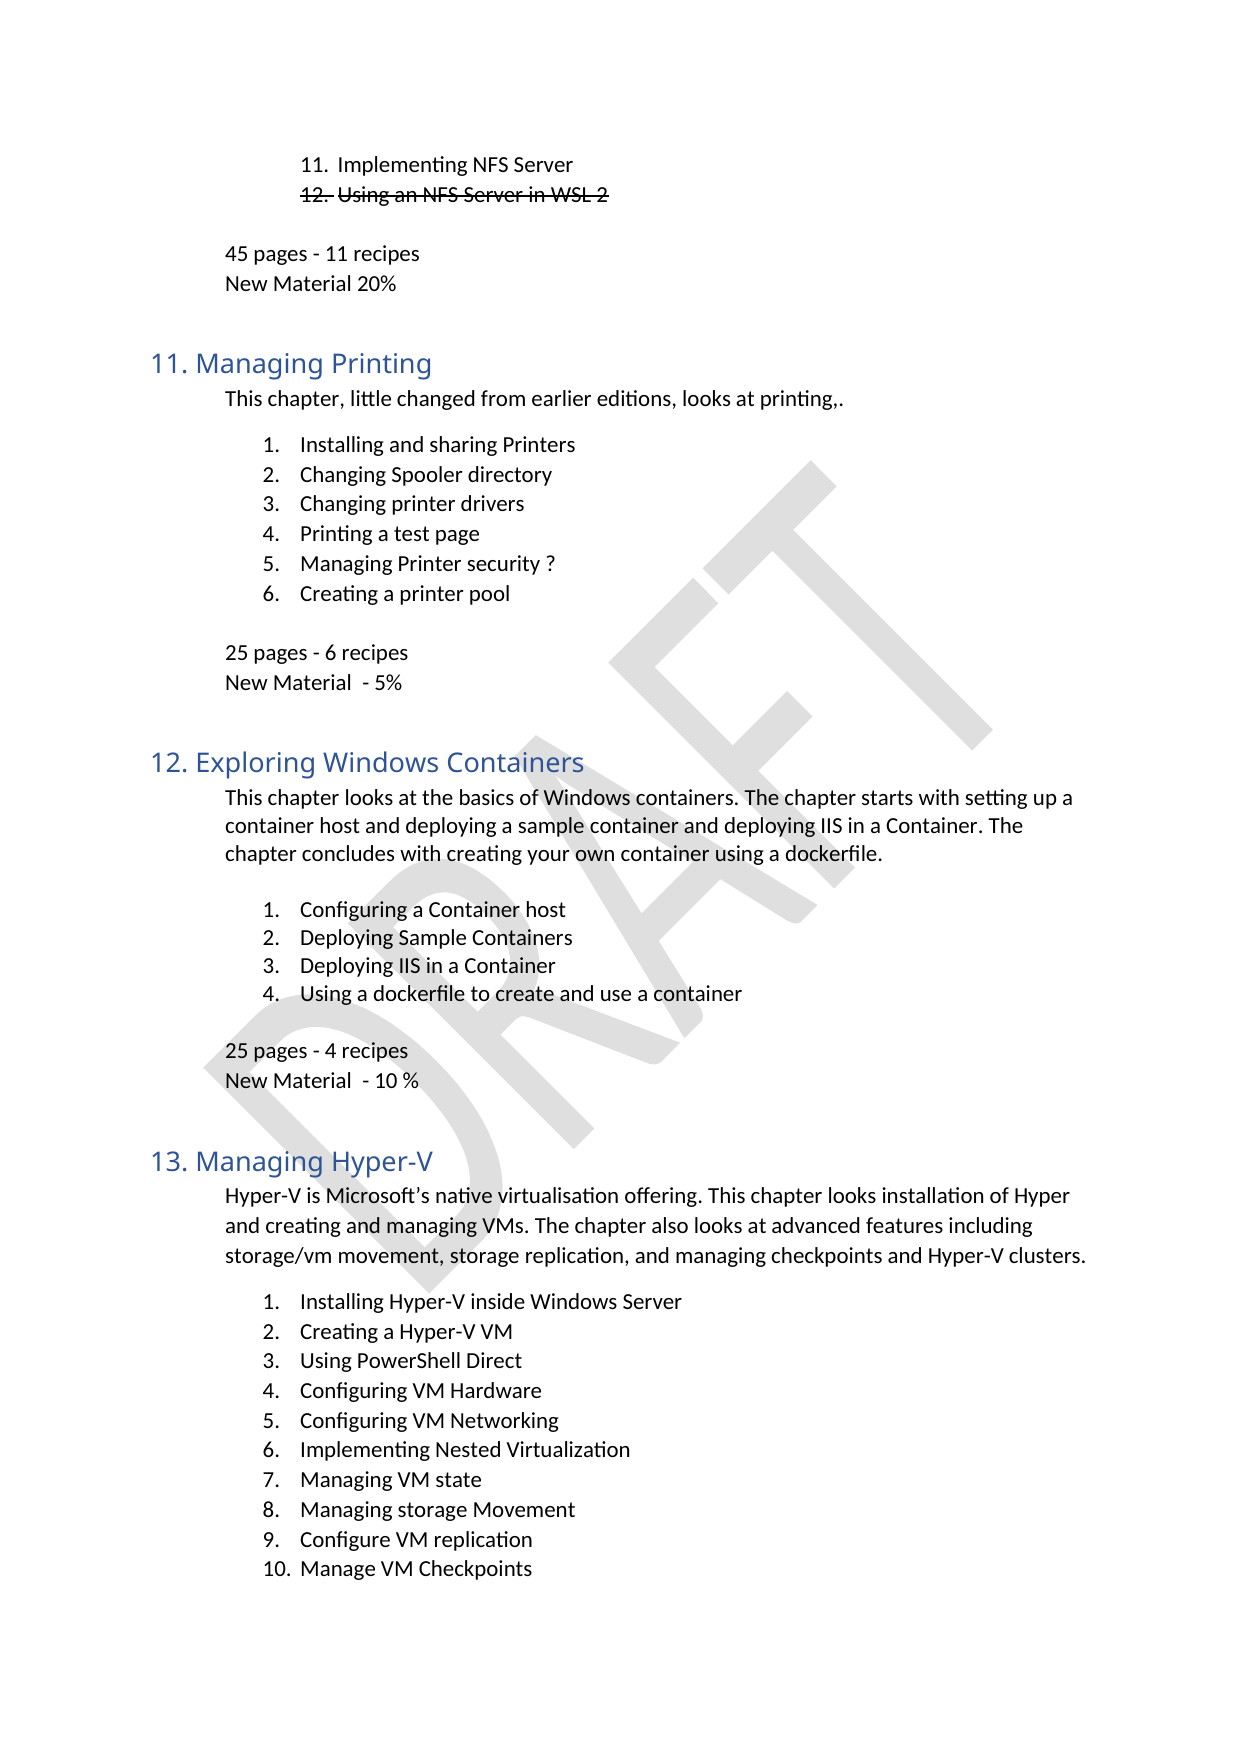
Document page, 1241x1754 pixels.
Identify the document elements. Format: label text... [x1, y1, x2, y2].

list New Material - 5% [225, 668, 1090, 696]
list 25 pages - 6 recipes [225, 638, 1090, 666]
list Using PowerShell Direct [262, 1347, 1090, 1374]
list Deploying IIS in a Container [262, 951, 1090, 979]
list Implementing Nested Virtualization [262, 1436, 1090, 1464]
subtitle 13. Managing Hyper-V [150, 1142, 1090, 1179]
text This chapter, little changed from earlier editions, looks at printing,. [187, 384, 1090, 412]
list Configuring a Container host [262, 895, 1090, 923]
list Managing VM state [262, 1465, 1090, 1493]
list Creating a printer pool [262, 579, 1090, 607]
subtitle 12. Exploring Windows Containers [150, 744, 1090, 781]
list Managing storage Movement [262, 1495, 1090, 1523]
list Changing printer drivers [262, 489, 1090, 518]
list Using an NFS Server in WSL 2 [300, 180, 1090, 208]
list Installing and sharing Printers [262, 430, 1090, 458]
list Creating a Hyper-V VM [262, 1317, 1090, 1345]
list New Material - 10 % [225, 1066, 1090, 1094]
list Configure VM replication [262, 1525, 1090, 1553]
list This chapter looks at the basics of Windows containers. The chapter starts with setting up a container host and deploying a sample container and deploying IIS in a Container. The chapter concludes with creating your own container using a dockerfile. [225, 783, 1090, 867]
list Manage VM Checkpoints [262, 1554, 1090, 1582]
list Installing Hyper-V inside Windows Server [262, 1287, 1090, 1315]
list Configuring VM Hardware [262, 1376, 1090, 1404]
list Using a dockerfile to create and use a container [262, 979, 1090, 1007]
list Managing Printer security ? [262, 549, 1090, 577]
list Printing a test page [262, 519, 1090, 547]
list Configuring VM Networking [262, 1406, 1090, 1434]
list 25 pages - 4 recipes [225, 1037, 1090, 1065]
list Deploying Sample Containers [262, 923, 1090, 951]
list 45 pages - 11 recipes New Material 20% [225, 239, 1090, 297]
list Implementing NFS Server [300, 150, 1090, 178]
list Changing Spooler directory [262, 460, 1090, 488]
text Hyper-V is Microsoft’s native virtualisation offering. This chapter looks installation of Hyper and creating and managing VMs. The chapter also looks at advanced features including storage/vm movement, storage replication, and managing checkpoints and Hyper-V clusters. [225, 1181, 1090, 1269]
subtitle 11. Managing Printing [150, 345, 1090, 382]
